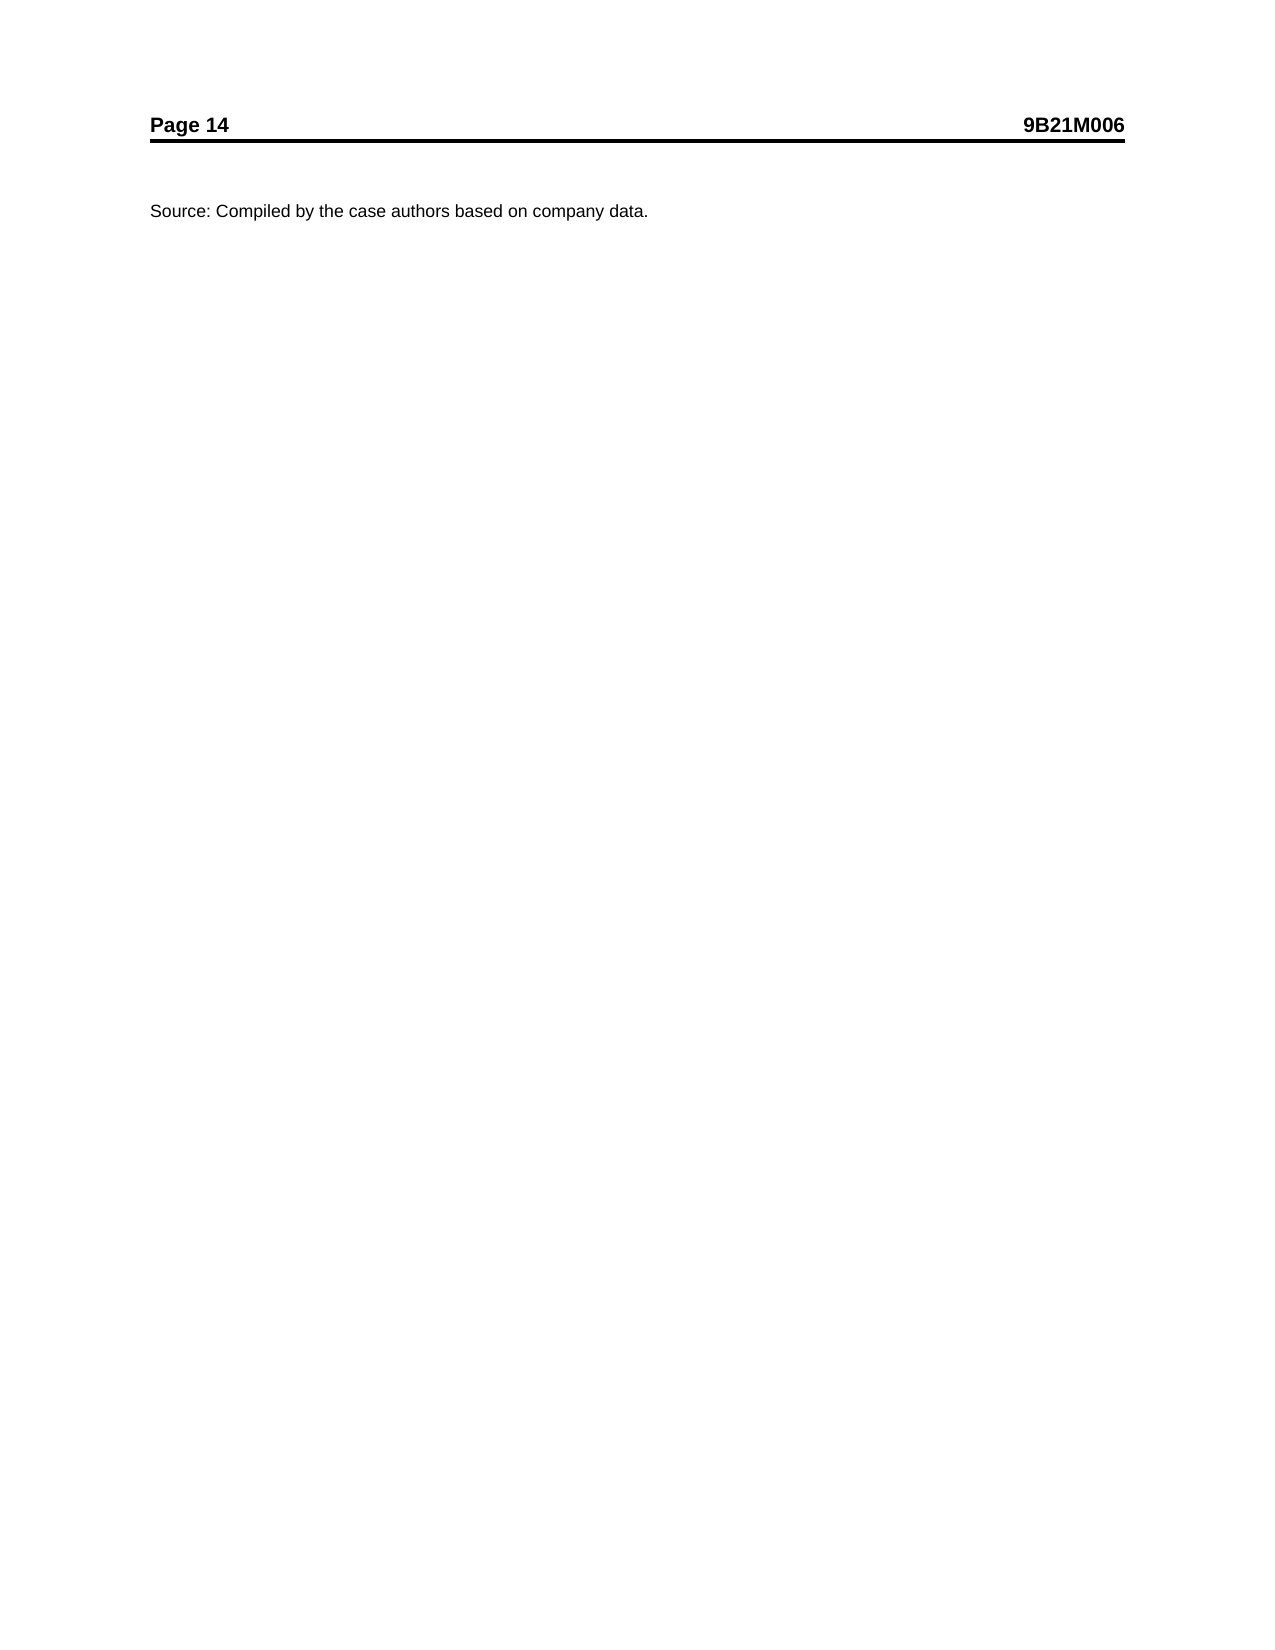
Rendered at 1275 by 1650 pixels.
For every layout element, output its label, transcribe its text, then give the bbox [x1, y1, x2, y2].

text Source: Compiled by the case authors based on company data. [150, 201, 1125, 221]
